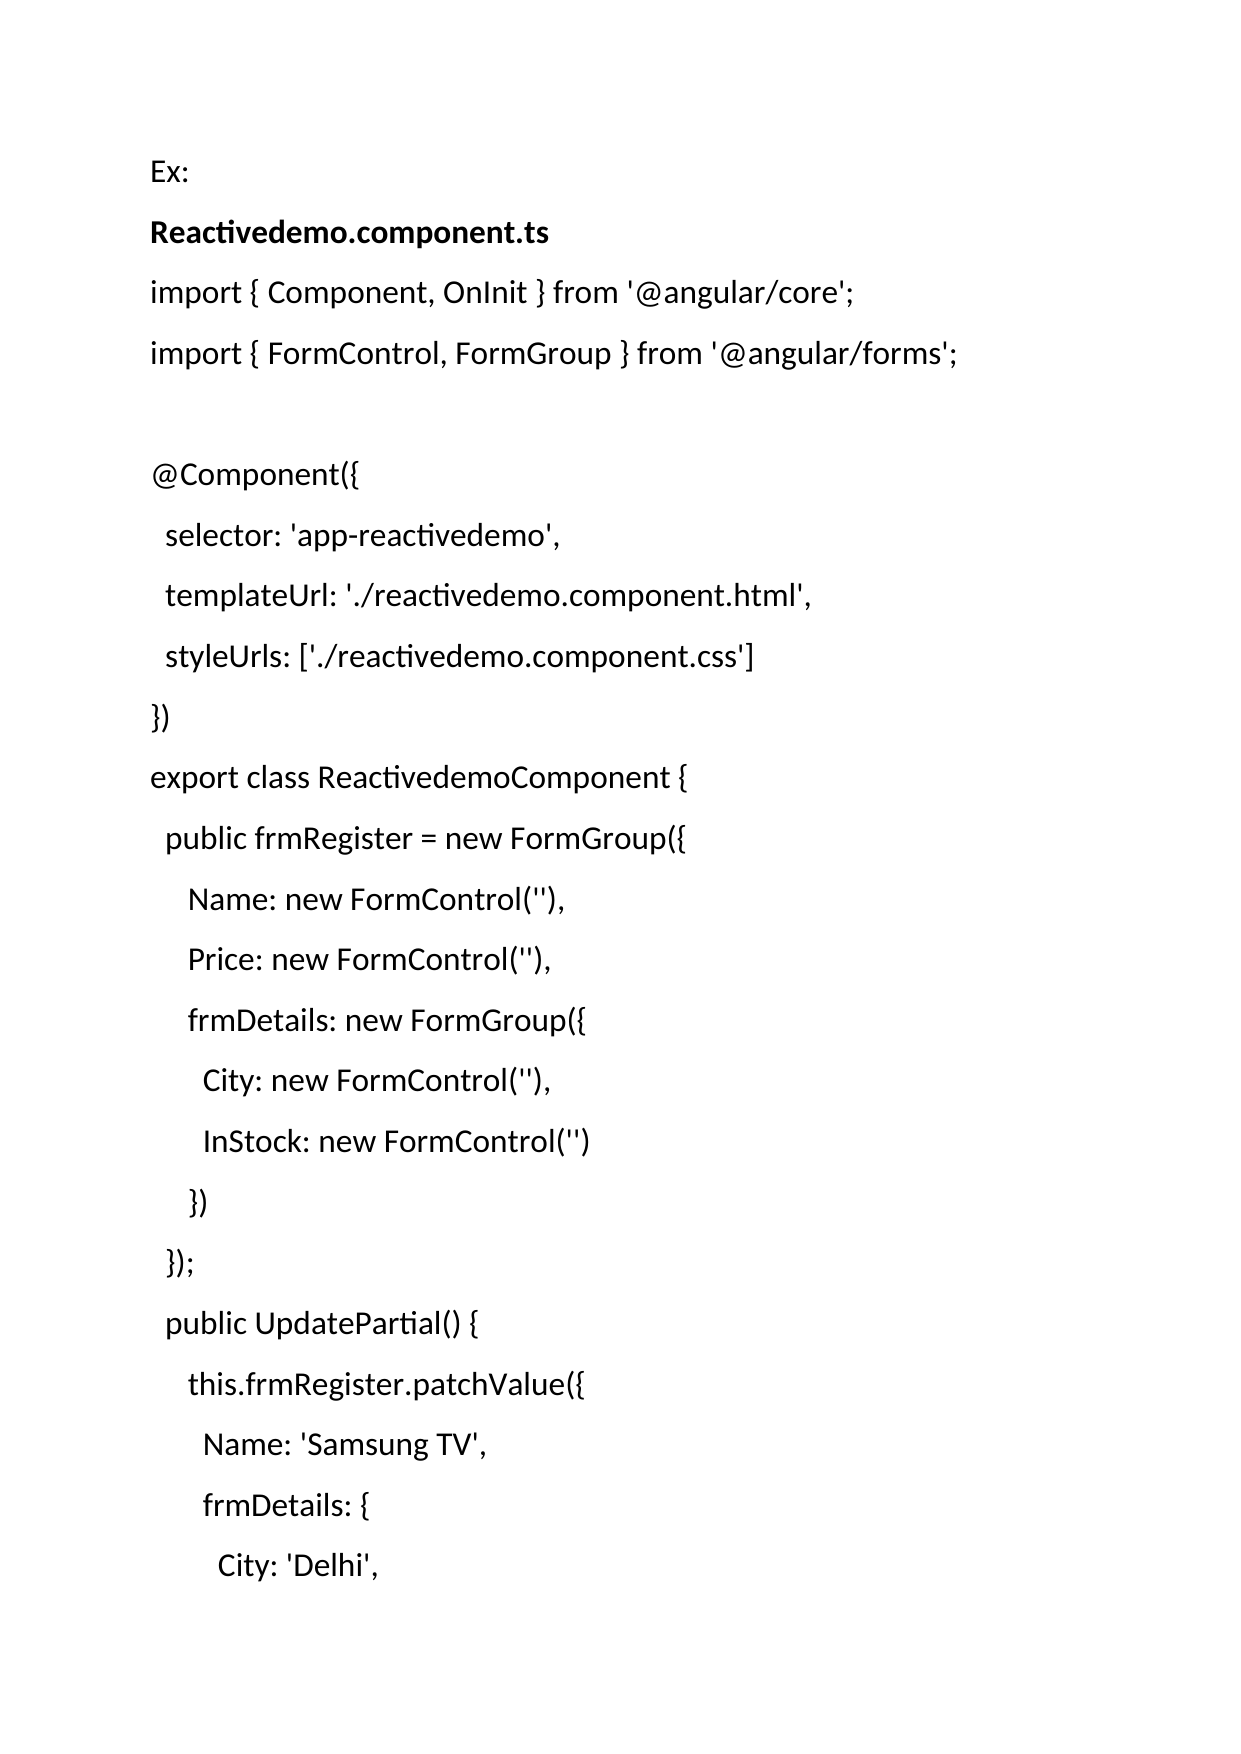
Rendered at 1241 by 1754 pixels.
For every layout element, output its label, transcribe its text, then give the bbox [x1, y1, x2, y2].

text @Component({ [150, 453, 1090, 494]
text import { FormControl, FormGroup } from '@angular/forms'; [150, 332, 1090, 373]
text Name: 'Samsung TV', [150, 1423, 1090, 1464]
text Ex: [150, 150, 1090, 191]
text City: 'Delhi', [150, 1544, 1090, 1585]
text InStock: new FormControl('') [150, 1120, 1090, 1161]
text City: new FormControl(''), [150, 1059, 1090, 1100]
text this.frmRegister.patchValue({ [150, 1362, 1090, 1403]
text public frmRegister = new FormGroup({ [150, 817, 1090, 858]
text Reactivedemo.component.ts [150, 211, 1090, 251]
text }); [150, 1241, 1090, 1282]
text Price: new FormControl(''), [150, 938, 1090, 979]
text Name: new FormControl(''), [150, 877, 1090, 918]
text public UpdatePartial() { [150, 1302, 1090, 1343]
text import { Component, OnInit } from '@angular/core'; [150, 271, 1090, 312]
text styleUrls: ['./reactivedemo.component.css'] [150, 635, 1090, 676]
text frmDetails: { [150, 1484, 1090, 1524]
text frmDetails: new FormGroup({ [150, 999, 1090, 1039]
text }) [150, 1181, 1090, 1221]
text templateUrl: './reactivedemo.component.html', [150, 574, 1090, 615]
text }) [150, 696, 1090, 736]
text selector: 'app-reactivedemo', [150, 514, 1090, 554]
text export class ReactivedemoComponent { [150, 756, 1090, 797]
